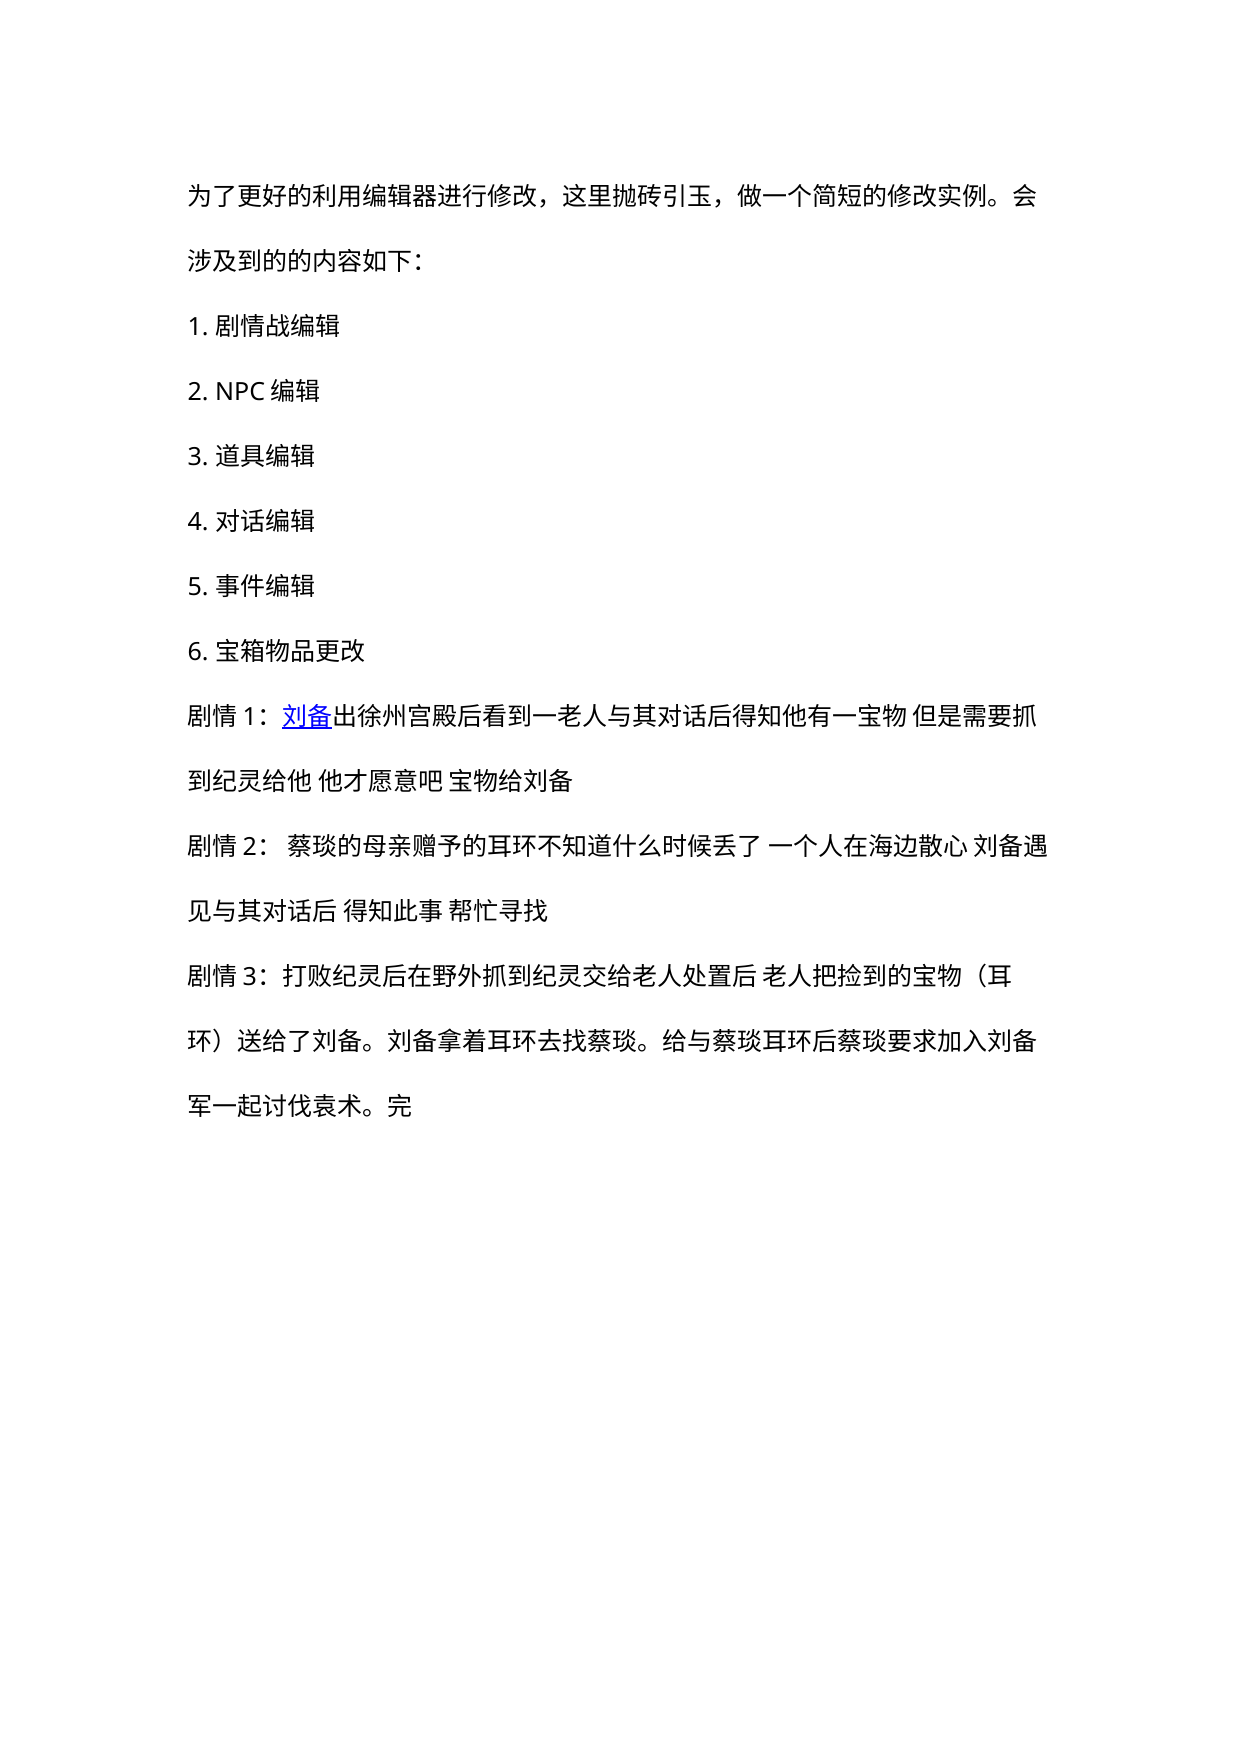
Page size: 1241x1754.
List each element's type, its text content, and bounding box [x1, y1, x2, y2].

text 剧情2： 蔡琰的母亲赠予的耳环不知道什么时候丢了 一个人在海边散心 刘备遇见与其对话后 得知此事 帮忙寻找 [187, 812, 1053, 942]
text 剧情3：打败纪灵后在野外抓到纪灵交给老人处置后 老人把捡到的宝物（耳环）送给了刘备。刘备拿着耳环去找蔡琰。给与蔡琰耳环后蔡琰要求加入刘备军一起讨伐袁术。完 [187, 942, 1053, 1137]
text 6. 宝箱物品更改 剧情1：刘备出徐州宫殿后看到一老人与其对话后得知他有一宝物 但是需要抓到纪灵给他 他才愿意吧 宝物给刘备 [187, 617, 1053, 812]
text 为了更好的利用编辑器进行修改，这里抛砖引玉，做一个简短的修改实例。会涉及到的的内容如下： 1. 剧情战编辑 2. NPC编辑 3. 道具编辑 4. 对话编辑 5. 事件编辑 [187, 162, 1053, 617]
